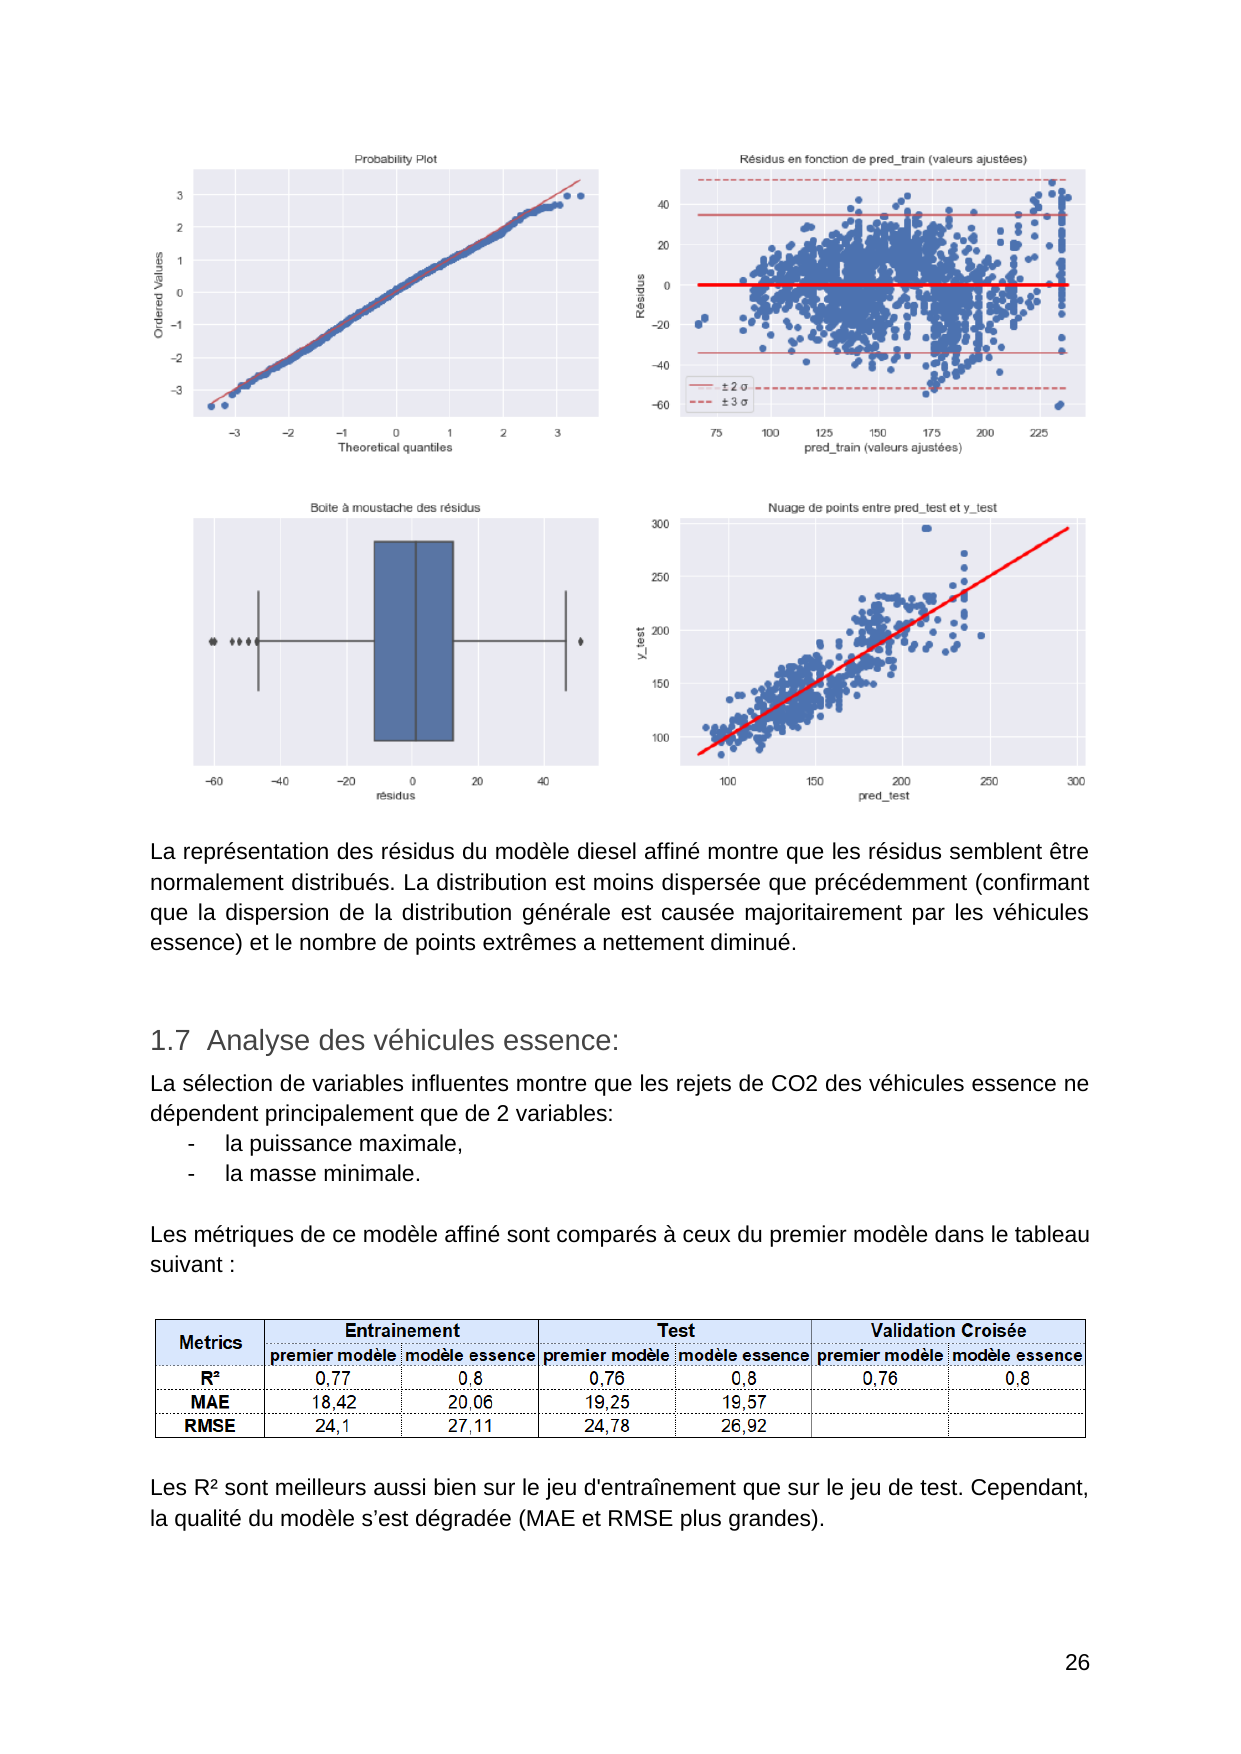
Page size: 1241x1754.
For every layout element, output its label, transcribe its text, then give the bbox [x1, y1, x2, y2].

picture [150, 150, 1091, 805]
list la masse minimale. [187, 1160, 1090, 1186]
list la puissance maximale, [187, 1130, 1090, 1156]
text Les métriques de ce modèle affiné sont comparés à ceux du premier modèle dans le tableau suivant : [150, 1221, 1090, 1277]
text La sélection de variables influentes montre que les rejets de CO2 des véhicules essence ne dépendent principalement que de 2 variables: [150, 1069, 1090, 1126]
text La représentation des résidus du modèle diesel affiné montre que les résidus semblent être normalement distribués. La distribution est moins dispersée que précédemment (confirmant que la dispersion de la distribution générale est causée majoritairement par les véhicules essence) et le nombre de points extrêmes a nettement diminué. [150, 838, 1090, 955]
picture [150, 1311, 1091, 1441]
text Les R² sont meilleurs aussi bien sur le jeu d'entraînement que sur le jeu de test. Cependant, la qualité du modèle s’est dégradée (MAE et RMSE plus grandes). [150, 1474, 1090, 1531]
subtitle 1.7 Analyse des véhicules essence: [150, 1023, 1090, 1056]
